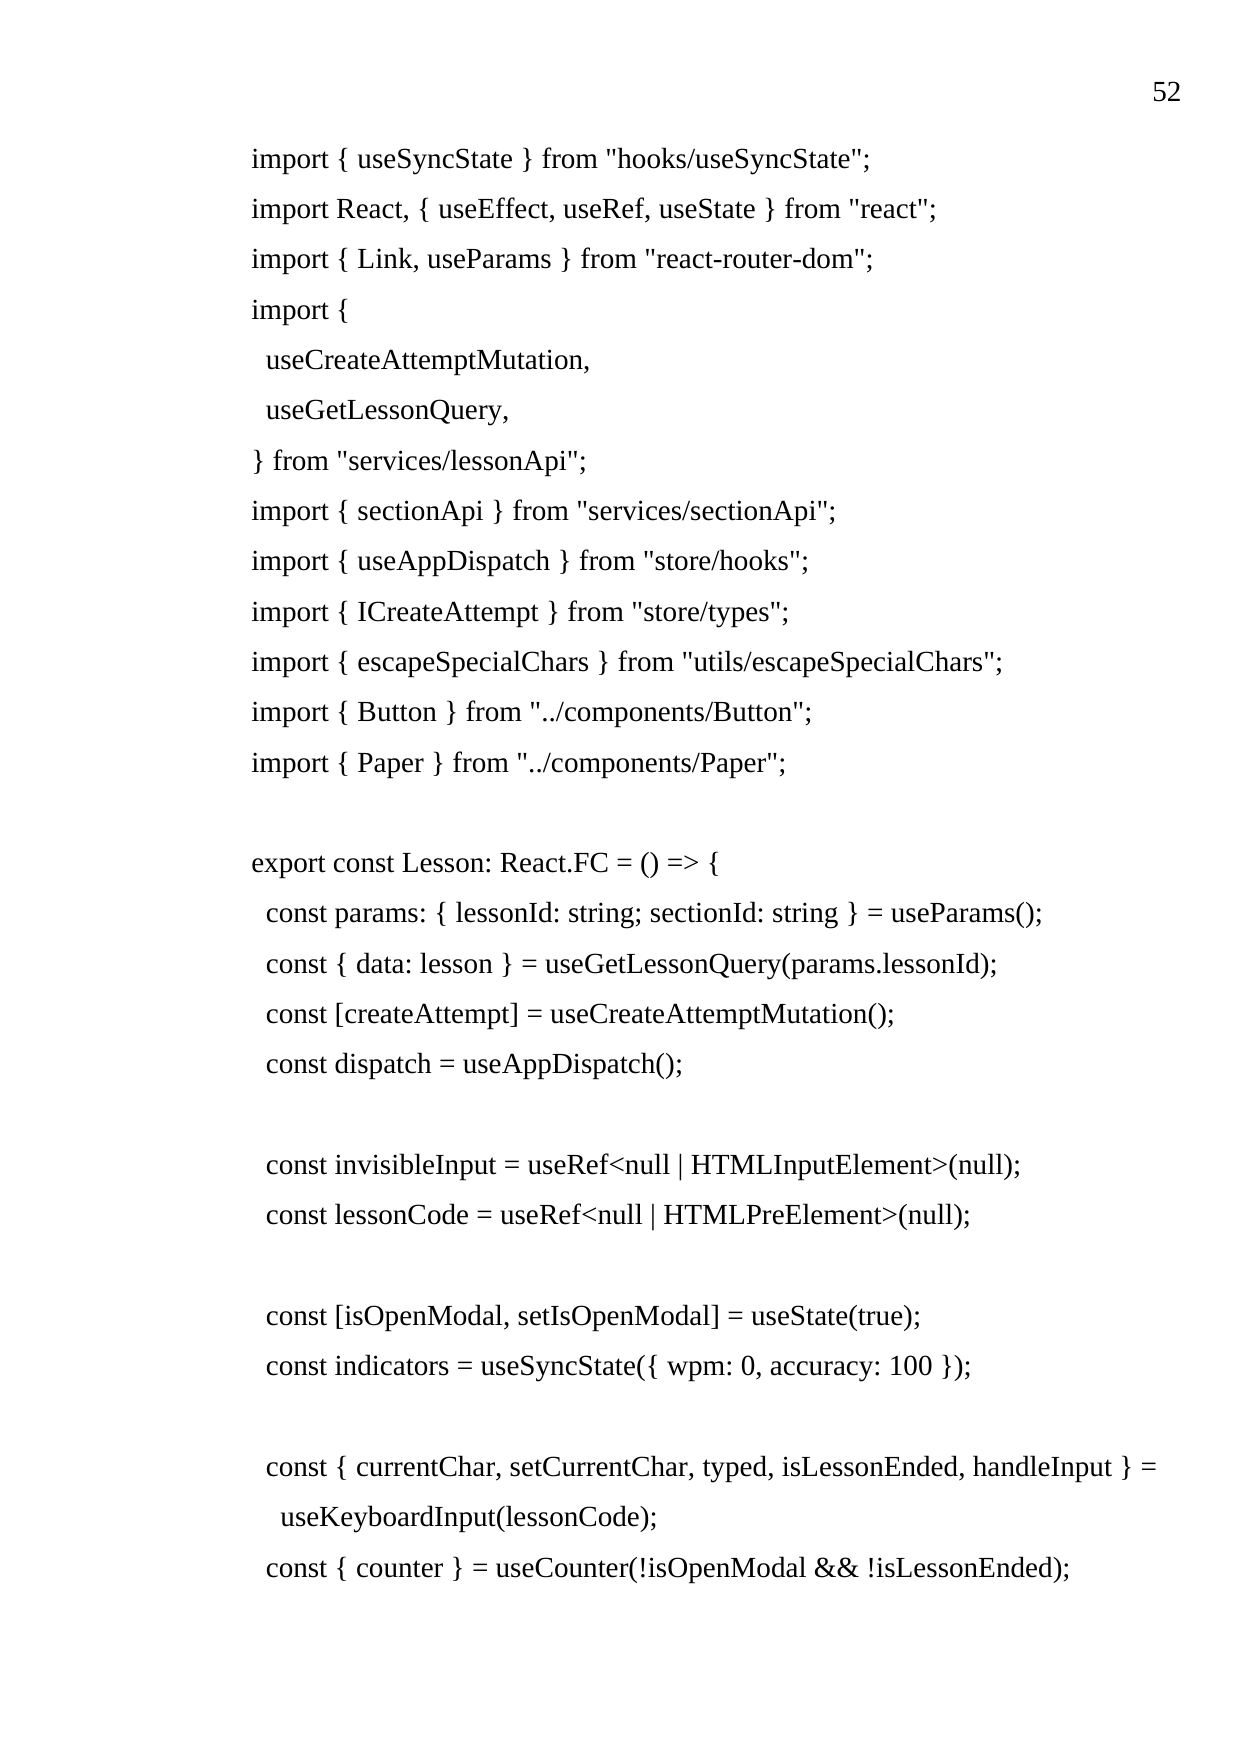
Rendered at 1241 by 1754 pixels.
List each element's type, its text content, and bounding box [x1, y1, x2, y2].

text export const Lesson: React.FC = () => { [177, 845, 1181, 879]
text const { currentChar, setCurrentChar, typed, isLessonEnded, handleInput } = [177, 1449, 1181, 1483]
text import { [177, 292, 1181, 325]
text const { counter } = useCounter(!isOpenModal && !isLessonEnded); [177, 1550, 1181, 1583]
text const lessonCode = useRef<null | HTMLPreElement>(null); [177, 1197, 1181, 1231]
text import { useAppDispatch } from "store/hooks"; [177, 543, 1181, 577]
text const [createAttempt] = useCreateAttemptMutation(); [177, 996, 1181, 1030]
text import React, { useEffect, useRef, useState } from "react"; [177, 191, 1181, 225]
text import { sectionApi } from "services/sectionApi"; [177, 493, 1181, 527]
text import { useSyncState } from "hooks/useSyncState"; [177, 141, 1181, 174]
text import { Link, useParams } from "react-router-dom"; [177, 242, 1181, 275]
text import { ICreateAttempt } from "store/types"; [177, 594, 1181, 627]
text useCreateAttemptMutation, [177, 342, 1181, 376]
text useGetLessonQuery, [177, 392, 1181, 426]
text const invisibleInput = useRef<null | HTMLInputElement>(null); [177, 1147, 1181, 1181]
text } from "services/lessonApi"; [177, 443, 1181, 476]
text const [isOpenModal, setIsOpenModal] = useState(true); [177, 1298, 1181, 1332]
text const dispatch = useAppDispatch(); [177, 1047, 1181, 1080]
text useKeyboardInput(lessonCode); [177, 1499, 1181, 1533]
text import { escapeSpecialChars } from "utils/escapeSpecialChars"; [177, 644, 1181, 678]
text const { data: lesson } = useGetLessonQuery(params.lessonId); [177, 946, 1181, 979]
text import { Button } from "../components/Button"; [177, 694, 1181, 728]
text const params: { lessonId: string; sectionId: string } = useParams(); [177, 896, 1181, 929]
text import { Paper } from "../components/Paper"; [177, 745, 1181, 778]
text const indicators = useSyncState({ wpm: 0, accuracy: 100 }); [177, 1348, 1181, 1382]
